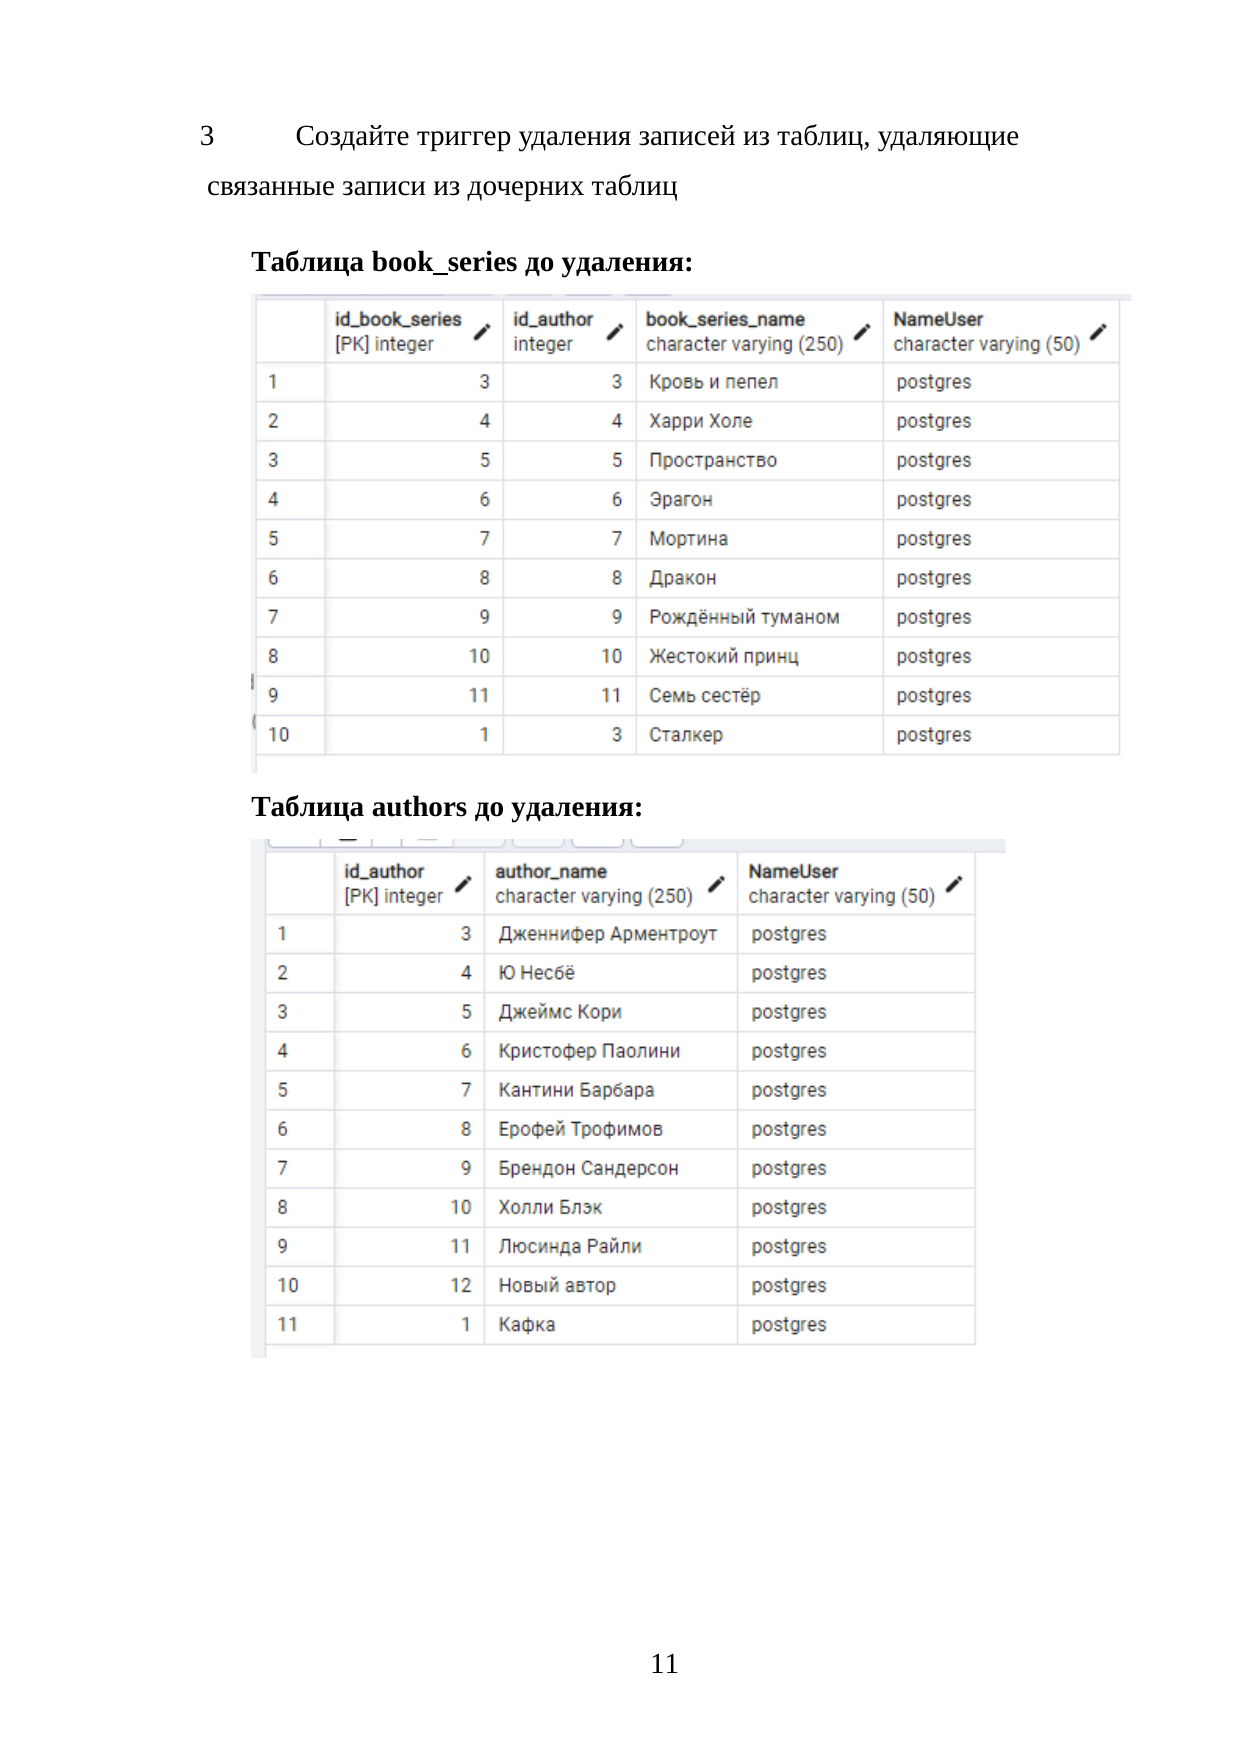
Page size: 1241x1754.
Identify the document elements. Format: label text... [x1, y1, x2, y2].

text Создайте триггер удаления записей из таблиц, удаляющие связанные записи из дочерних таблиц [207, 118, 1152, 202]
text Таблица book_series до удаления: [177, 244, 1152, 277]
picture [251, 839, 1006, 1358]
picture [251, 294, 1133, 773]
text Таблица authors до удаления: [177, 789, 1152, 822]
